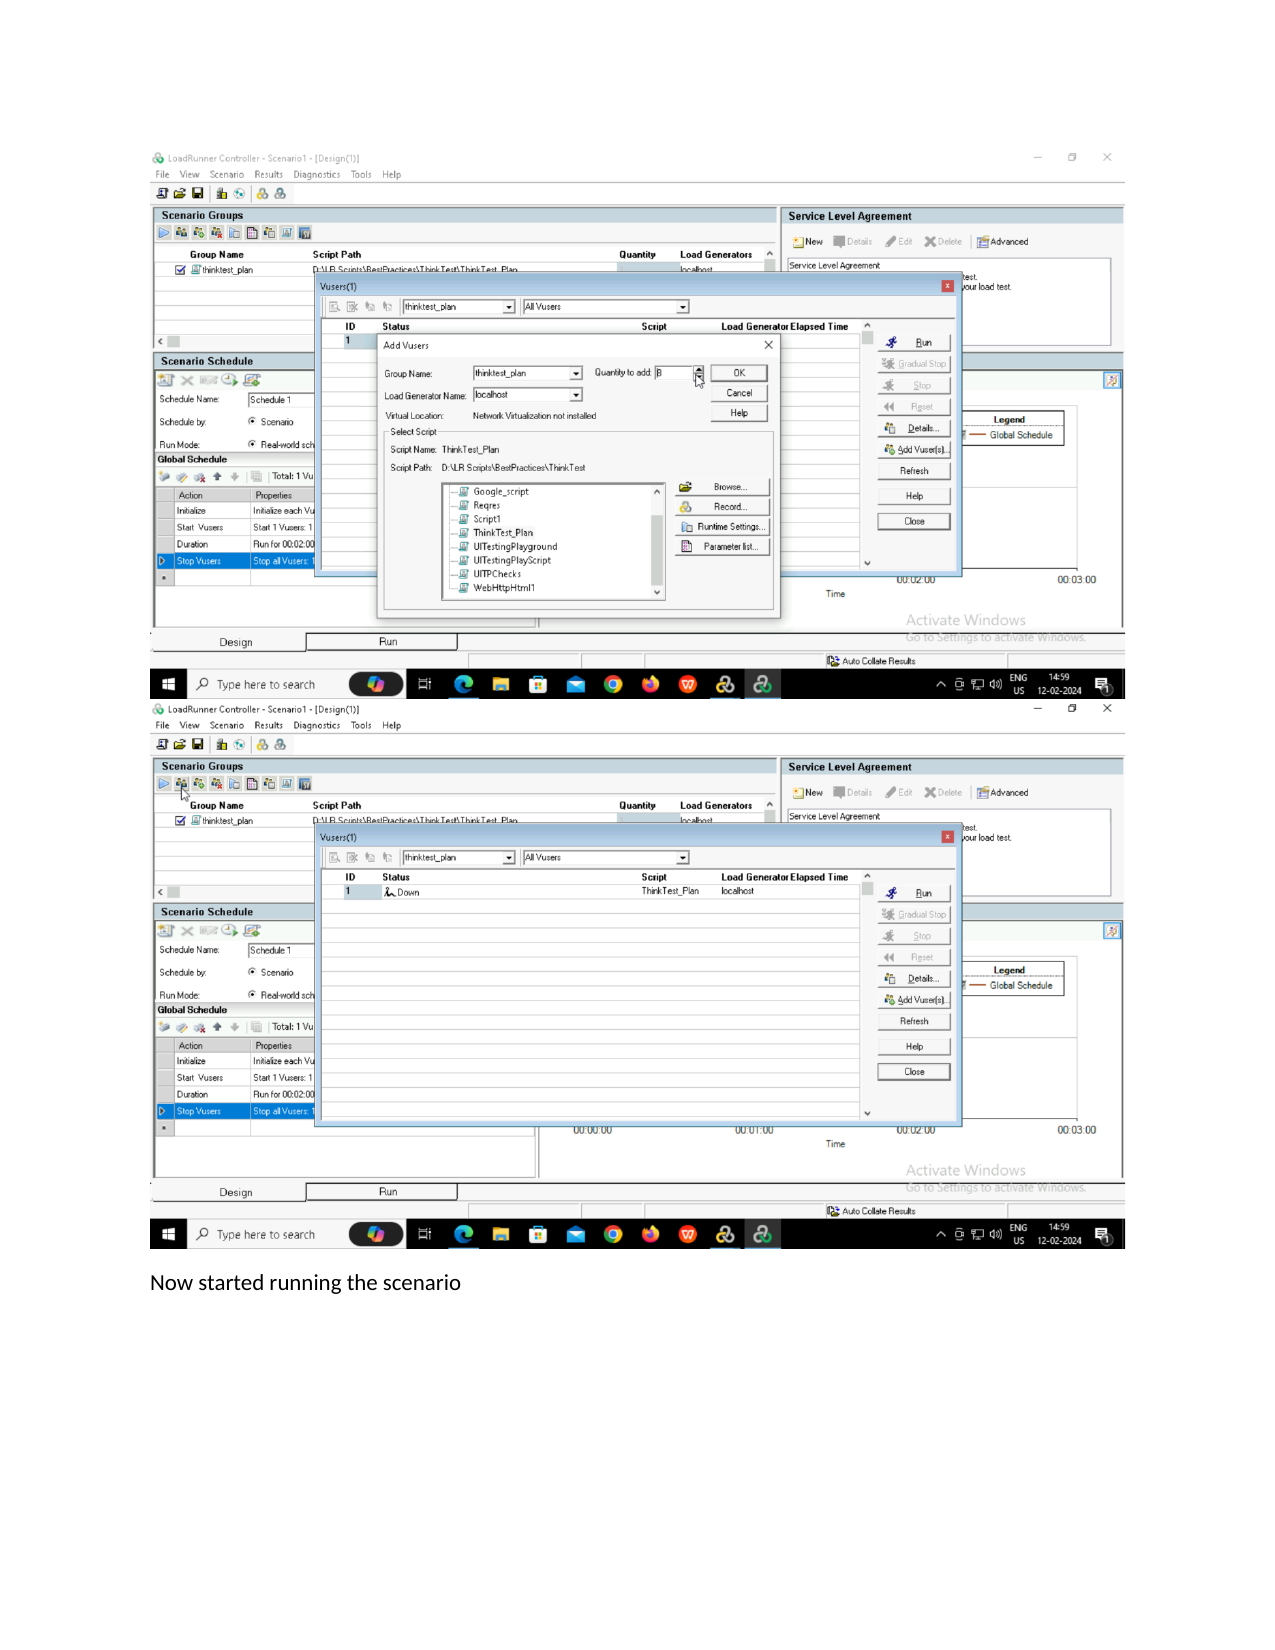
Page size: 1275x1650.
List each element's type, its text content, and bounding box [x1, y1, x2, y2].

picture [150, 150, 1125, 699]
text Now started running the scenario [150, 1268, 1125, 1296]
picture [150, 700, 1125, 1249]
